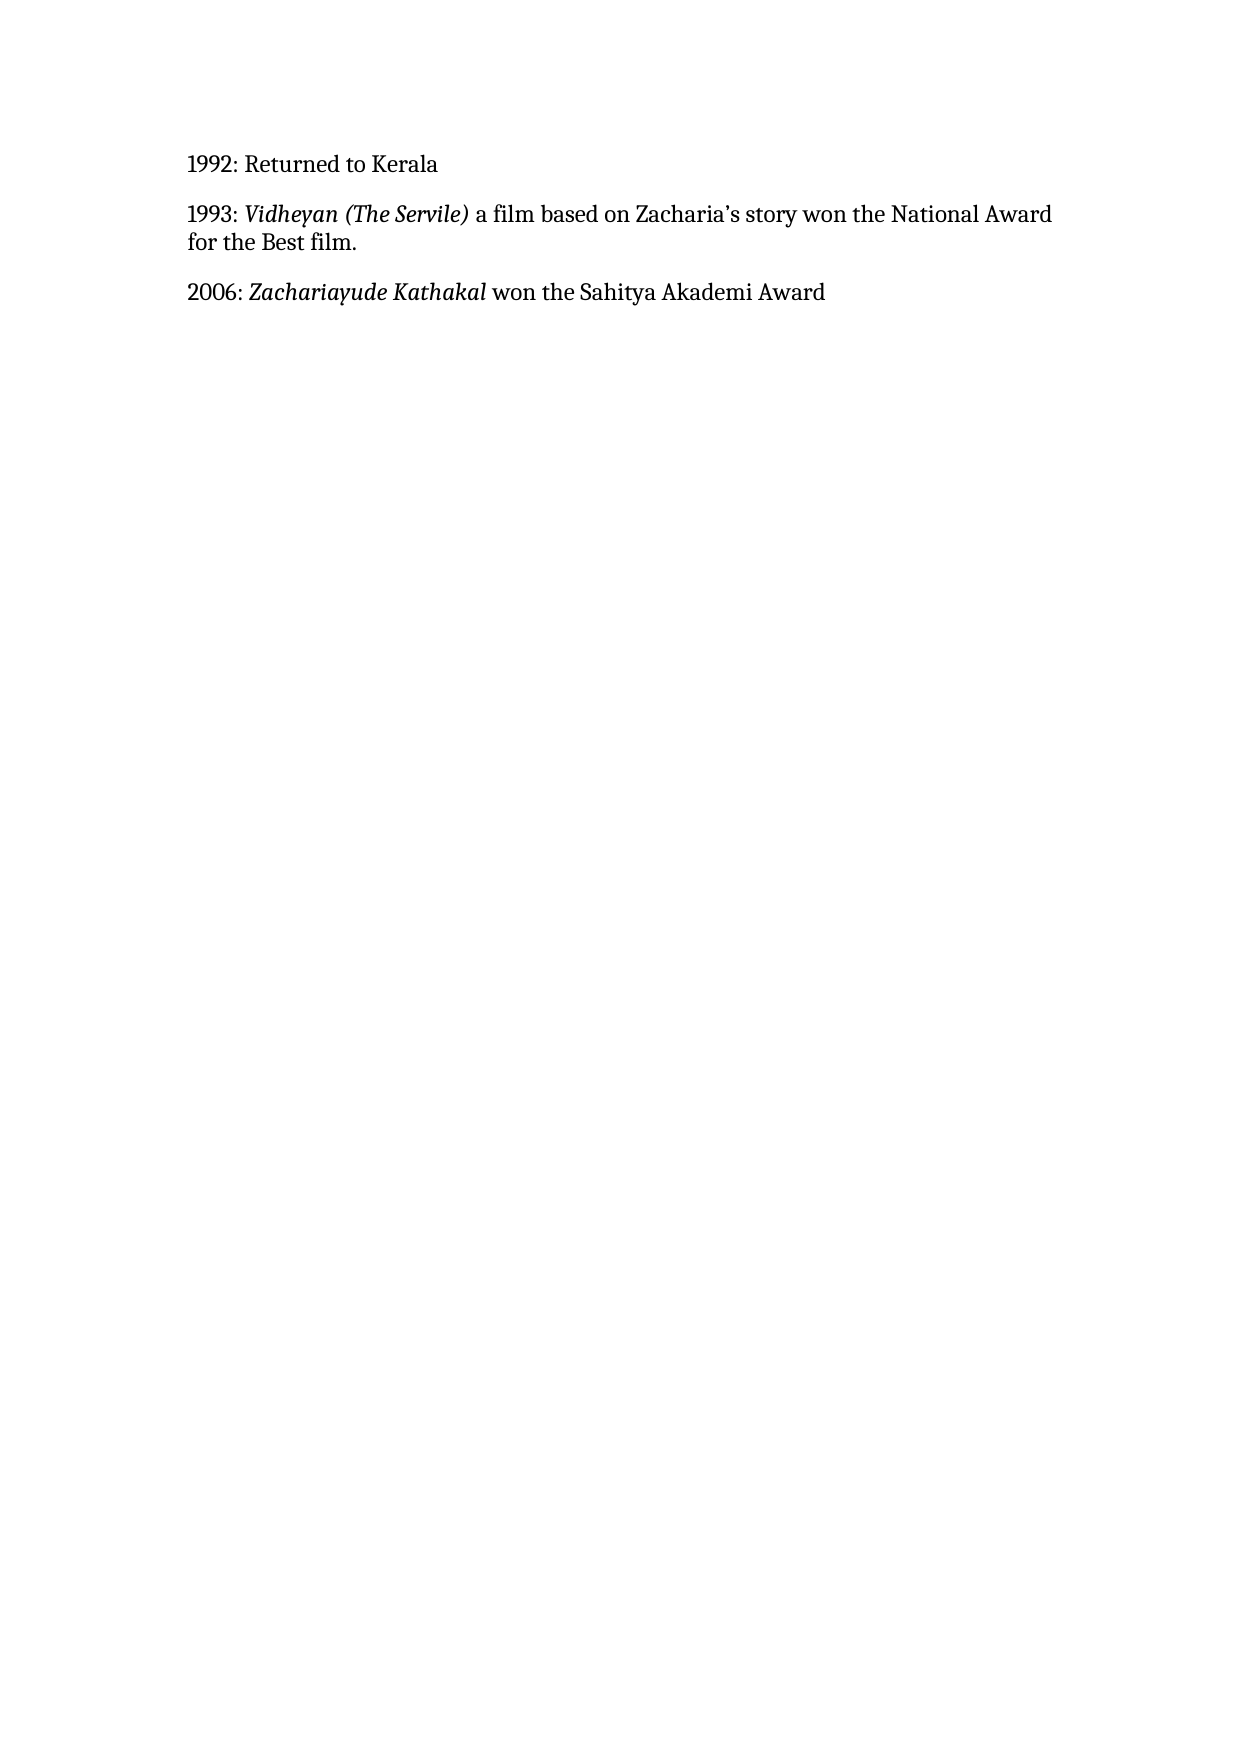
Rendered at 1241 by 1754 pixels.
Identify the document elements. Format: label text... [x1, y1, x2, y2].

text 2006: Zachariayude Kathakal won the Sahitya Akademi Award [187, 278, 1053, 307]
text 1992: Returned to Kerala [187, 150, 1053, 179]
text 1993: Vidheyan (The Servile) a film based on Zacharia’s story won the National Award for the Best film. [187, 199, 1053, 257]
